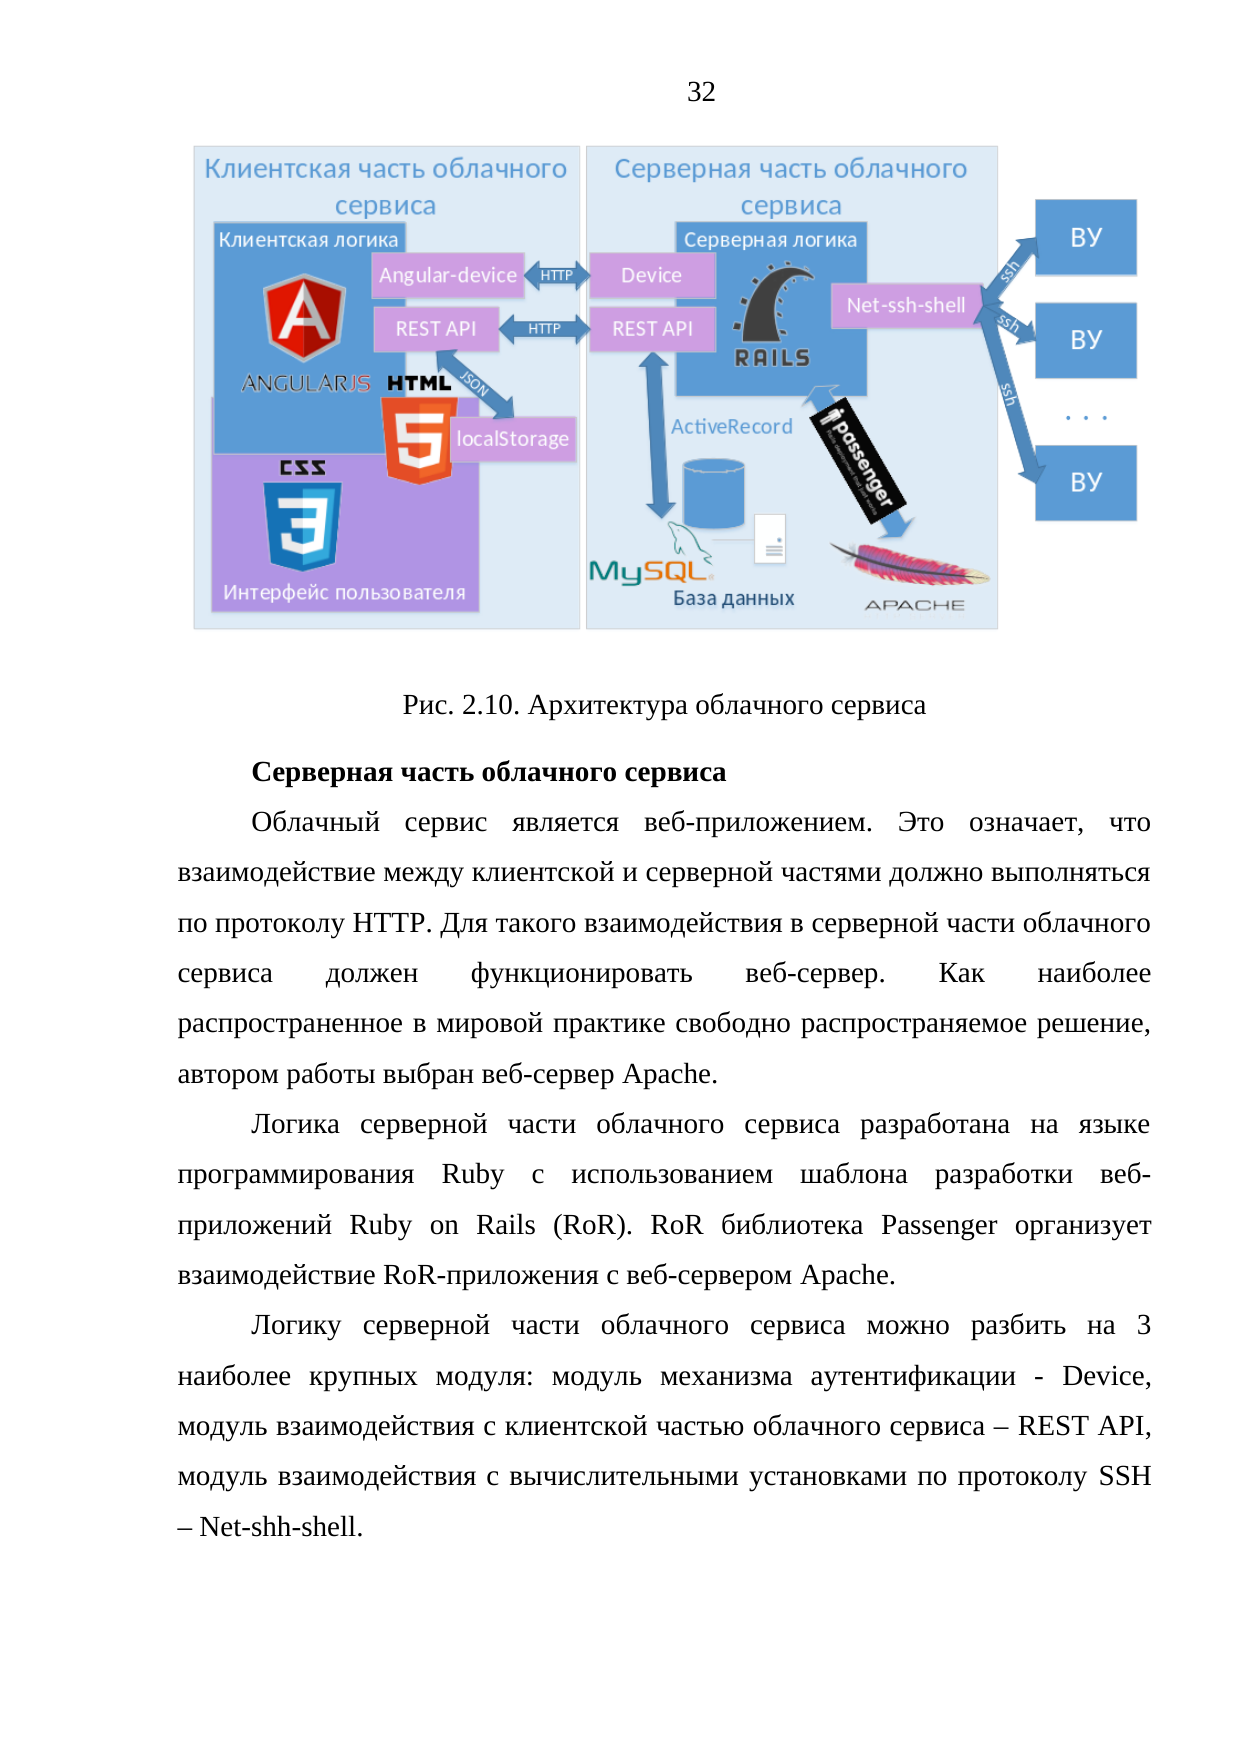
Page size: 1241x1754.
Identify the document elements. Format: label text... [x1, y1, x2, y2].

text Рис. 2.10. Архитектура облачного сервиса [177, 687, 1152, 720]
text Логику серверной части облачного сервиса можно разбить на 3 наиболее крупных модуля: модуль механизма аутентификации - Device, модуль взаимодействия с клиентской частью облачного сервиса – REST API, модуль взаимодействия с вычислительными установками по протоколу SSH – Net-shh-shell. [177, 1307, 1152, 1542]
text Логика серверной части облачного сервиса разработана на языке программирования Ruby с использованием шаблона разработки веб-приложений Ruby on Rails (RoR). RoR библиотека Passenger организует взаимодействие RoR-приложения c веб-сервером Apache. [177, 1106, 1152, 1291]
text Серверная часть облачного сервиса [177, 754, 1152, 787]
text Облачный сервис является веб-приложением. Это означает, что взаимодействие между клиентской и серверной частями должно выполняться по протоколу HTTP. Для такого взаимодействия в серверной части облачного сервиса должен функционировать веб-сервер. Как наиболее распространенное в мировой практике свободно распространяемое решение, автором работы выбран веб-сервер Apache. [177, 804, 1152, 1089]
